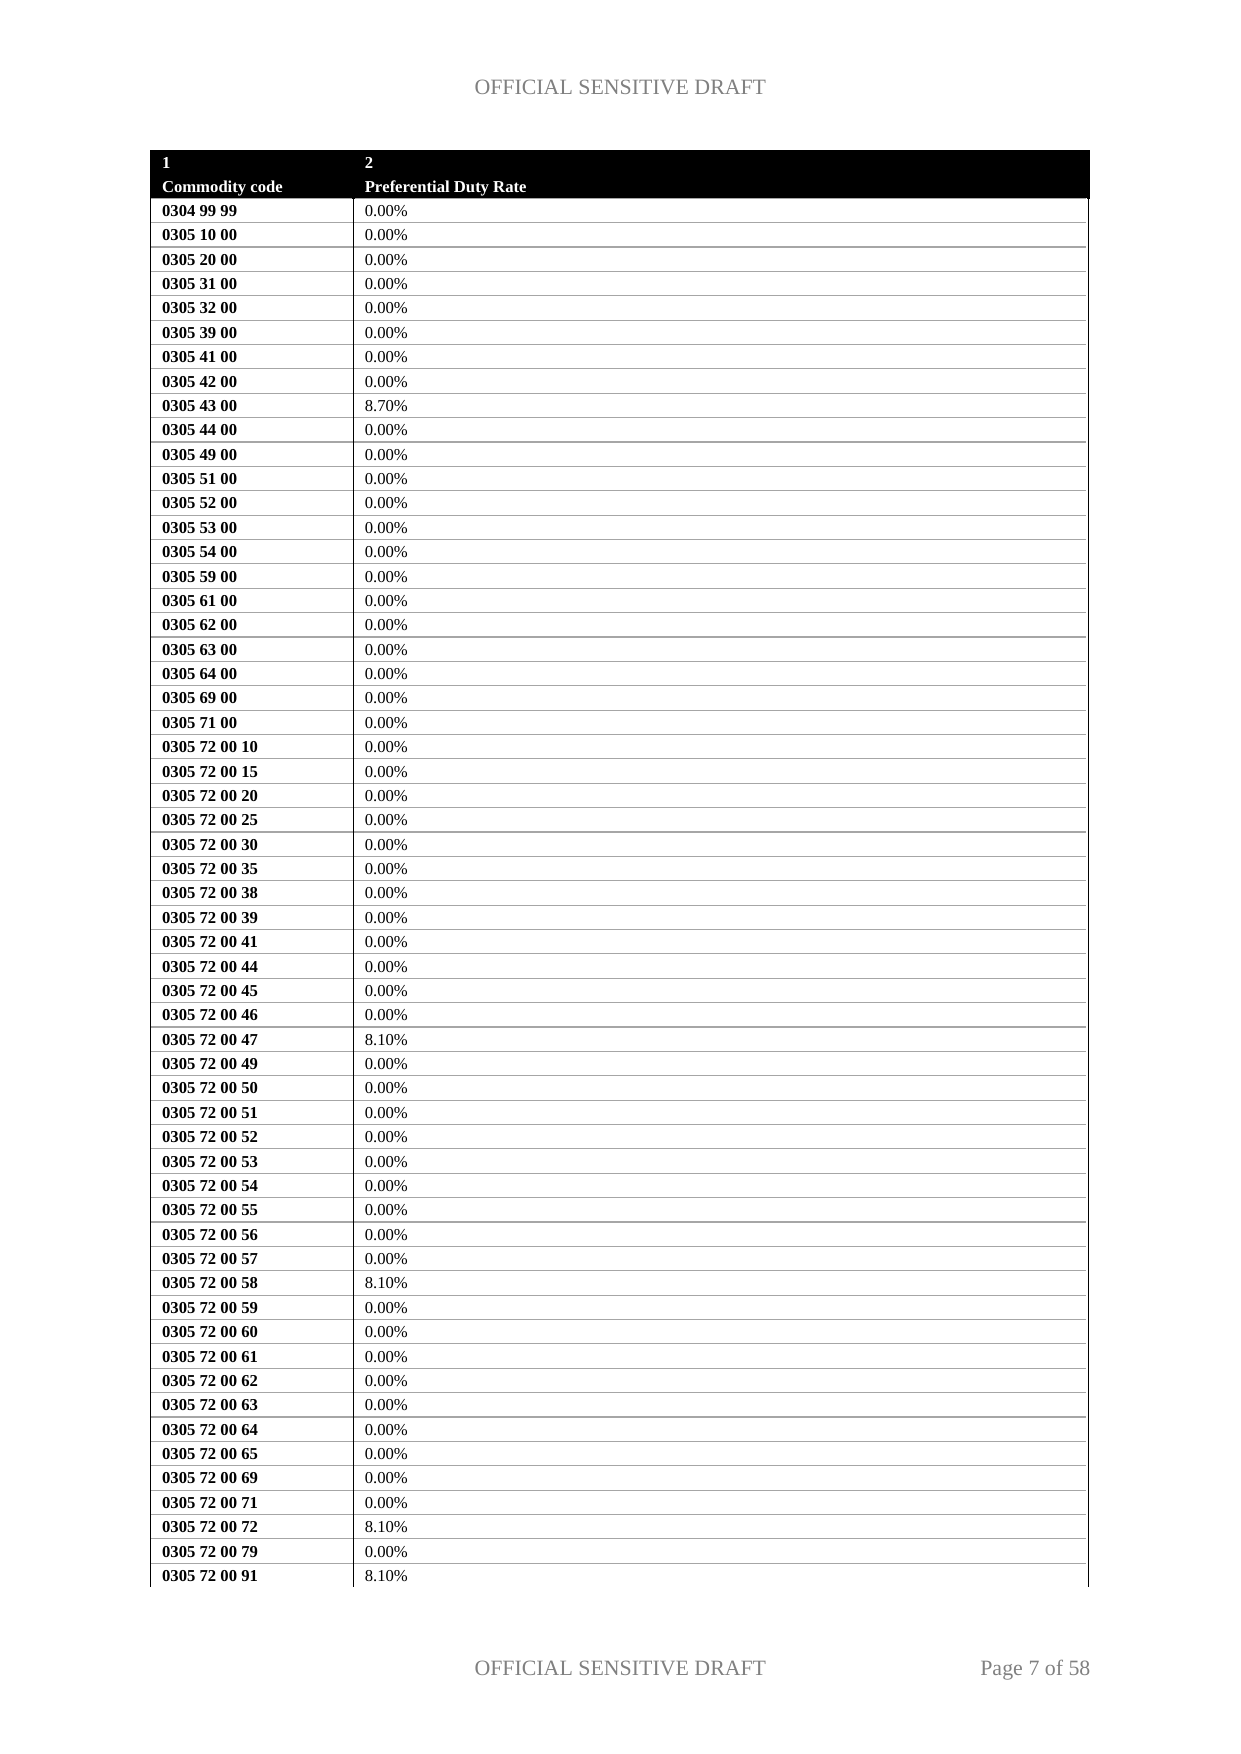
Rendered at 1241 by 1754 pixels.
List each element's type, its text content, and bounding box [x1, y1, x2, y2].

table_cell 0.00% [354, 1051, 1088, 1075]
table_cell 0305 41 00 [151, 345, 353, 368]
table_cell 0305 72 00 41 [151, 930, 353, 953]
table_header 2 [355, 151, 1087, 174]
table_cell 0.00% [354, 661, 1088, 685]
table_cell 0.00% [354, 1100, 1088, 1124]
table_cell 0.00% [354, 539, 1088, 563]
table_cell 0.00% [354, 978, 1088, 1002]
table_cell 0305 43 00 [151, 394, 353, 417]
table_cell 0305 53 00 [151, 516, 353, 539]
table_cell 0305 72 00 91 [151, 1564, 353, 1587]
table_cell 0.00% [354, 198, 1088, 222]
table_cell 0.00% [354, 1002, 1088, 1026]
table_cell 8.10% [354, 1514, 1088, 1538]
table_cell 0.00% [354, 515, 1088, 539]
table_cell 0305 72 00 53 [151, 1149, 353, 1173]
table_cell 0305 51 00 [151, 467, 353, 490]
table_cell 0305 72 00 47 [151, 1028, 353, 1051]
table_cell 0.00% [354, 368, 1088, 393]
table_cell 0.00% [354, 1124, 1088, 1148]
table_cell 0.00% [354, 246, 1088, 271]
table_cell 0305 49 00 [151, 443, 353, 466]
table_cell 0305 62 00 [151, 613, 353, 636]
table_cell 0.00% [354, 880, 1088, 904]
table_cell 0.00% [354, 807, 1088, 831]
table_cell 0.00% [354, 222, 1088, 246]
table_cell 0305 39 00 [151, 321, 353, 344]
table_cell 0305 72 00 10 [151, 735, 353, 758]
table_cell 0305 72 00 69 [151, 1466, 353, 1489]
table_cell 0.00% [354, 1173, 1088, 1197]
table_cell 0305 61 00 [151, 589, 353, 612]
table_cell 0305 72 00 61 [151, 1344, 353, 1368]
table_cell 0305 72 00 60 [151, 1320, 353, 1343]
table_cell 0.00% [354, 588, 1088, 612]
table_cell 0.00% [354, 1490, 1088, 1514]
table_cell 0.00% [354, 636, 1088, 661]
table_cell 0.00% [354, 295, 1088, 319]
table_cell 0.00% [354, 831, 1088, 856]
table_cell 0305 10 00 [151, 223, 353, 246]
table_cell 0305 72 00 15 [151, 759, 353, 783]
table_cell 0305 31 00 [151, 272, 353, 295]
table_cell 0305 20 00 [151, 248, 353, 271]
table_cell 0305 72 00 79 [151, 1539, 353, 1563]
table_cell 0305 72 00 72 [151, 1515, 353, 1538]
table_cell 0.00% [354, 320, 1088, 344]
table_cell 0.00% [354, 1465, 1088, 1489]
table_cell 0.00% [354, 1197, 1088, 1221]
table_cell 0.00% [354, 1246, 1088, 1270]
table_cell 0305 42 00 [151, 369, 353, 393]
table_cell 0.00% [354, 612, 1088, 636]
table_cell 0.00% [354, 685, 1088, 709]
table_cell 0305 72 00 51 [151, 1101, 353, 1124]
table_cell 0305 72 00 58 [151, 1271, 353, 1294]
table_cell 0.00% [354, 466, 1088, 490]
table_cell 0.00% [354, 490, 1088, 514]
table_cell 0.00% [354, 1416, 1088, 1441]
table_cell 0.00% [354, 1368, 1088, 1392]
table_cell 0.00% [354, 563, 1088, 588]
table_cell 0305 52 00 [151, 491, 353, 514]
table_cell 0305 72 00 64 [151, 1418, 353, 1441]
table_cell 0.00% [354, 734, 1088, 758]
table_cell 8.70% [354, 393, 1088, 417]
table_cell Commodity code [151, 174, 352, 198]
table_cell 0.00% [354, 856, 1088, 880]
table_cell 0305 69 00 [151, 686, 353, 709]
table_cell 0305 72 00 56 [151, 1223, 353, 1246]
table_cell 0305 72 00 25 [151, 808, 353, 831]
table_cell 0305 72 00 50 [151, 1076, 353, 1099]
table_cell 0.00% [354, 905, 1088, 929]
table_cell 0305 72 00 63 [151, 1393, 353, 1416]
table_cell 0305 72 00 44 [151, 954, 353, 978]
table_cell 0.00% [354, 1295, 1088, 1319]
table_cell 0305 72 00 20 [151, 784, 353, 807]
table_cell 0.00% [354, 344, 1088, 368]
table_cell 0.00% [354, 1538, 1088, 1563]
table_cell 0305 72 00 46 [151, 1003, 353, 1026]
table_cell 0305 72 00 71 [151, 1491, 353, 1514]
table_cell 0305 72 00 54 [151, 1174, 353, 1197]
table_cell 0.00% [354, 1148, 1088, 1173]
table_cell 0305 32 00 [151, 296, 353, 319]
table_cell 0305 72 00 59 [151, 1296, 353, 1319]
table_cell 0304 99 99 [151, 199, 353, 222]
table_cell 0305 71 00 [151, 711, 353, 734]
table_cell 8.10% [354, 1563, 1088, 1587]
table_cell 0305 63 00 [151, 638, 353, 661]
table_cell 0305 72 00 52 [151, 1125, 353, 1148]
table_cell 8.10% [354, 1026, 1088, 1051]
table_cell 8.10% [354, 1270, 1088, 1294]
table_cell Preferential Duty Rate [355, 174, 1087, 198]
table_cell 0.00% [354, 1392, 1088, 1416]
table_cell 0305 72 00 39 [151, 906, 353, 929]
table_cell 0305 59 00 [151, 564, 353, 588]
table_cell 0305 54 00 [151, 540, 353, 563]
table_cell 0.00% [354, 783, 1088, 807]
table_cell 0.00% [354, 710, 1088, 734]
table_cell 0305 72 00 49 [151, 1052, 353, 1075]
table_cell 0.00% [354, 441, 1088, 466]
table_cell 0305 64 00 [151, 662, 353, 685]
table_cell 0305 72 00 55 [151, 1198, 353, 1221]
table_cell 0.00% [354, 1441, 1088, 1465]
table_cell 0305 72 00 35 [151, 857, 353, 880]
table_cell 0305 72 00 65 [151, 1442, 353, 1465]
table_cell 0305 72 00 38 [151, 881, 353, 904]
table_cell 0305 72 00 30 [151, 833, 353, 856]
table_cell 0.00% [354, 1075, 1088, 1099]
table_header 1 [151, 151, 352, 174]
table_cell 0305 44 00 [151, 418, 353, 441]
table_cell 0.00% [354, 1343, 1088, 1368]
table_cell 0.00% [354, 417, 1088, 441]
table_cell 0.00% [354, 271, 1088, 295]
table_cell 0.00% [354, 953, 1088, 978]
table_cell 0.00% [354, 929, 1088, 953]
table_cell 0.00% [354, 758, 1088, 783]
table_cell 0305 72 00 57 [151, 1247, 353, 1270]
table_cell 0.00% [354, 1319, 1088, 1343]
table_cell 0.00% [354, 1221, 1088, 1246]
table_cell 0305 72 00 62 [151, 1369, 353, 1392]
table_cell 0305 72 00 45 [151, 979, 353, 1002]
